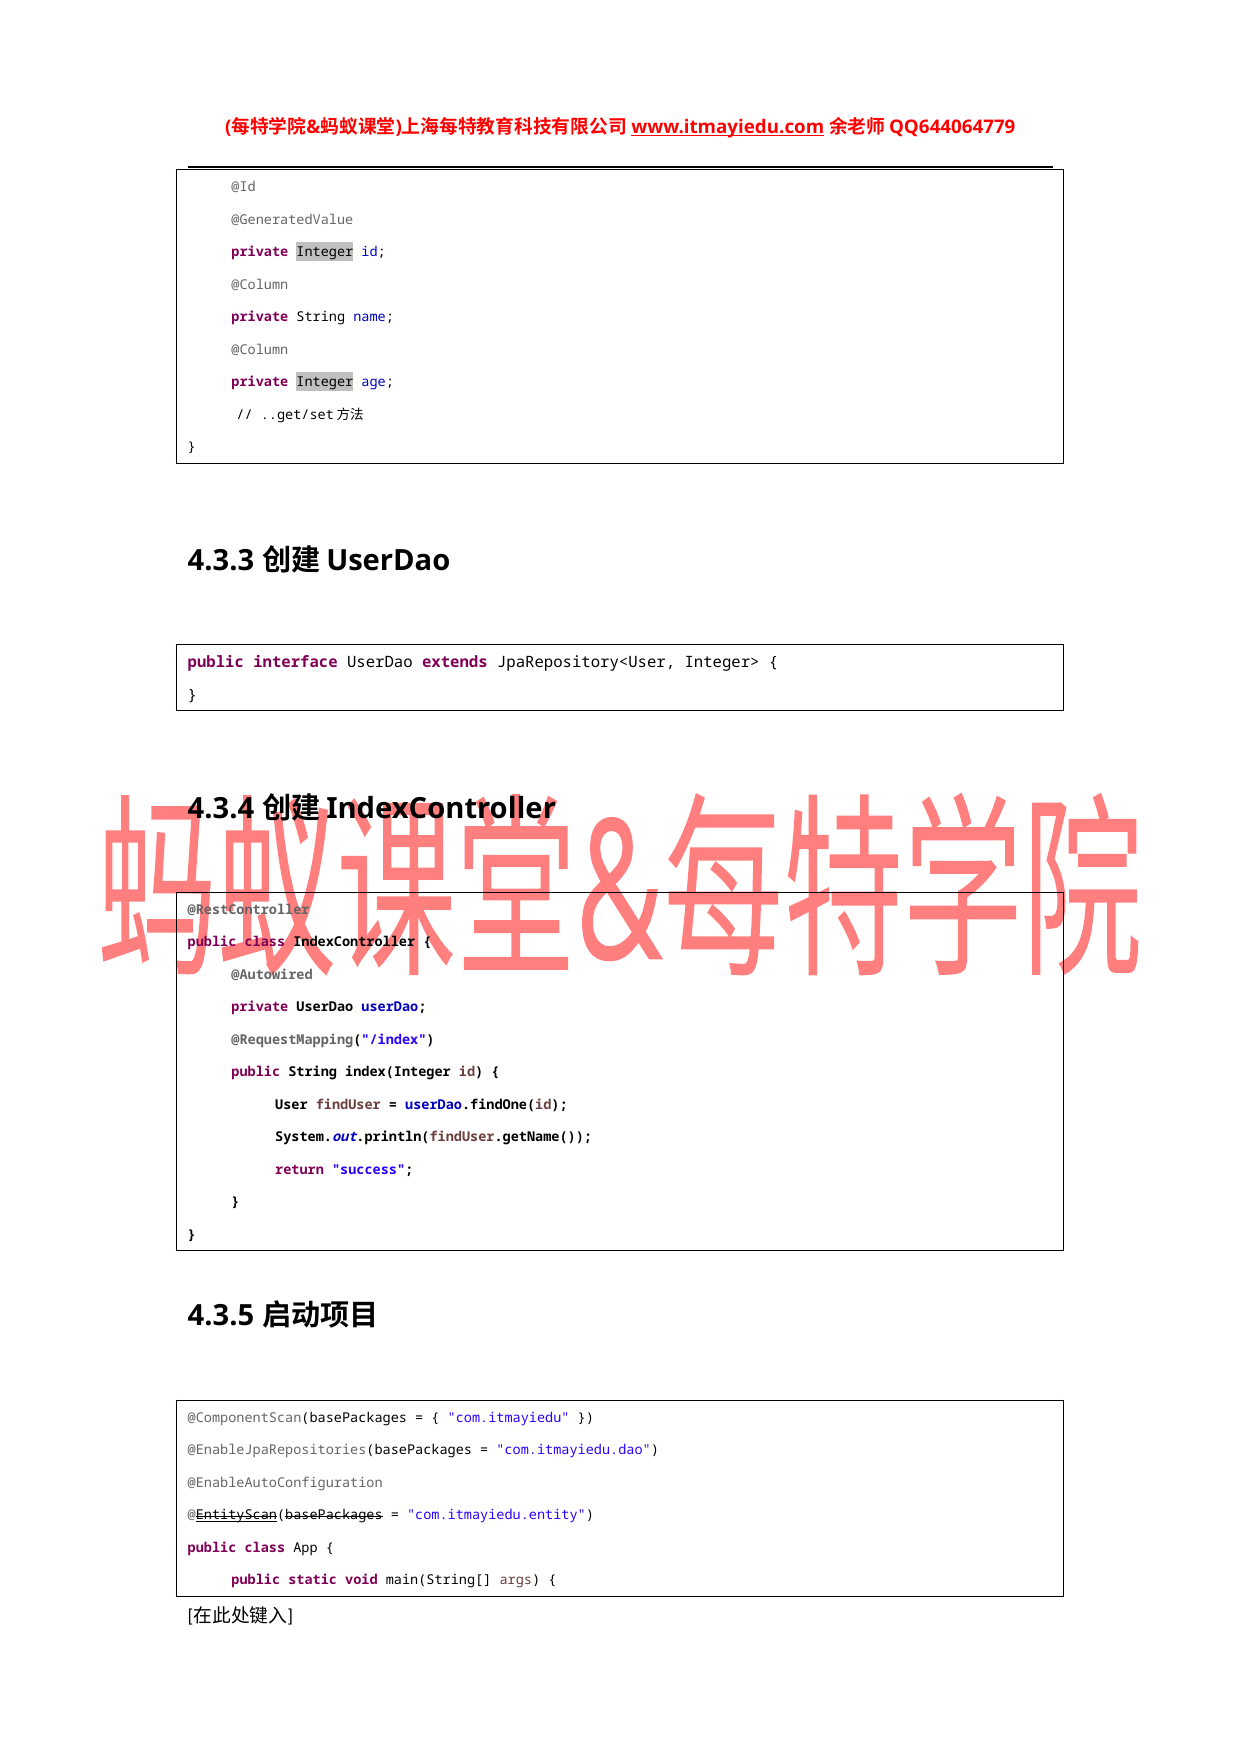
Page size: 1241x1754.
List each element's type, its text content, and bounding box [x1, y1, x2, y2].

subtitle 4.3.5 启动项目 [187, 1281, 1053, 1346]
subtitle 4.3.3 创建UserDao [187, 525, 1053, 590]
table_header @RestController public class IndexController { @Autowired private UserDao userDao; @RequestMapping("/index") public String index(Integer id) { User findUser = userDao.findOne(id); System.out.println(findUser.getName()); return "success"; } } [177, 893, 1063, 1250]
table_header public interface UserDao extends JpaRepository<User, Integer> { } [177, 645, 1063, 710]
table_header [177, 1401, 1063, 1596]
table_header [177, 170, 1063, 463]
subtitle 4.3.4 创建IndexController [187, 773, 1053, 838]
